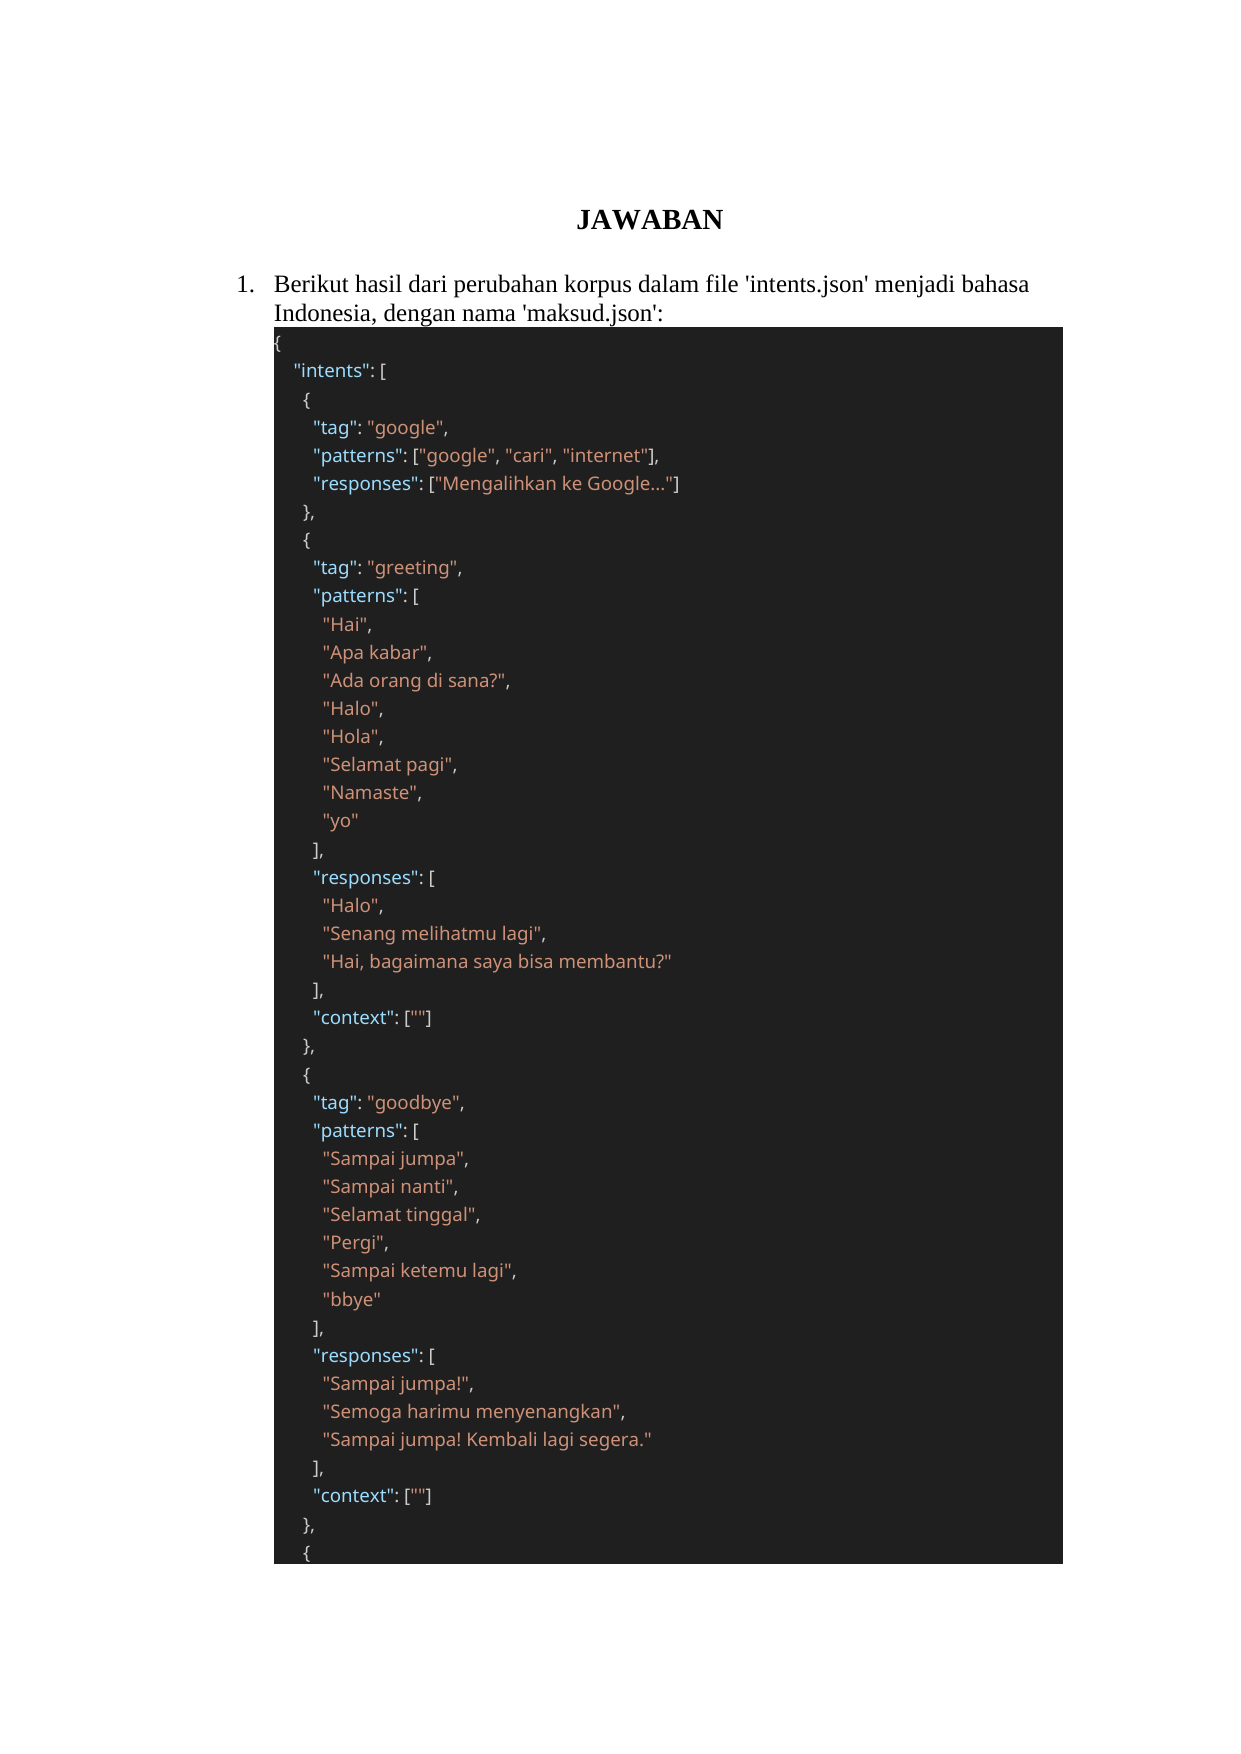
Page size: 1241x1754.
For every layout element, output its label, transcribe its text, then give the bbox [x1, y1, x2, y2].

text "responses": [ [274, 1339, 1063, 1368]
text "Sampai ketemu lagi", [274, 1255, 1063, 1283]
text "Semoga harimu menyenangkan", [274, 1396, 1063, 1424]
text "Apa kabar", [274, 636, 1063, 664]
text "Halo", [274, 889, 1063, 918]
text { [274, 524, 1063, 552]
text "context": [""] [274, 1002, 1063, 1030]
text "intents": [ [274, 355, 1063, 383]
text "context": [""] [274, 1480, 1063, 1508]
text "Sampai jumpa", [274, 1143, 1063, 1171]
text "Senang melihatmu lagi", [274, 918, 1063, 946]
text "tag": "google", [274, 411, 1063, 439]
text "tag": "greeting", [274, 552, 1063, 580]
text "patterns": [ [274, 1114, 1063, 1143]
text "Hola", [274, 721, 1063, 749]
text "Halo", [274, 693, 1063, 721]
text { [274, 1058, 1063, 1086]
text "Ada orang di sana?", [274, 664, 1063, 693]
text "Selamat pagi", [274, 749, 1063, 777]
text "bbye" [274, 1283, 1063, 1311]
text }, [274, 496, 1063, 524]
text "Selamat tinggal", [274, 1199, 1063, 1227]
list Berikut hasil dari perubahan korpus dalam file 'intents.json' menjadi bahasa Indonesia, dengan nama 'maksud.json': [236, 269, 1063, 327]
text }, [274, 1030, 1063, 1058]
text "yo" [274, 805, 1063, 833]
text "responses": ["Mengalihkan ke Google..."] [274, 468, 1063, 496]
text ], [274, 833, 1063, 861]
text "Namaste", [274, 777, 1063, 805]
text ], [274, 1311, 1063, 1339]
text "Hai", [274, 608, 1063, 636]
subtitle JAWABAN [236, 202, 1063, 236]
text "Pergi", [274, 1227, 1063, 1255]
text { [274, 383, 1063, 411]
text "Sampai jumpa!", [274, 1368, 1063, 1396]
text "Hai, bagaimana saya bisa membantu?" [274, 946, 1063, 974]
text "responses": [ [274, 861, 1063, 889]
text ], [274, 1452, 1063, 1480]
text { [274, 1536, 1063, 1564]
text "patterns": [ [274, 580, 1063, 608]
text "Sampai nanti", [274, 1171, 1063, 1199]
text { [274, 327, 1063, 355]
text "tag": "goodbye", [274, 1086, 1063, 1114]
text "patterns": ["google", "cari", "internet"], [274, 439, 1063, 468]
text "Sampai jumpa! Kembali lagi segera." [274, 1424, 1063, 1452]
text ], [274, 974, 1063, 1002]
text }, [274, 1508, 1063, 1536]
